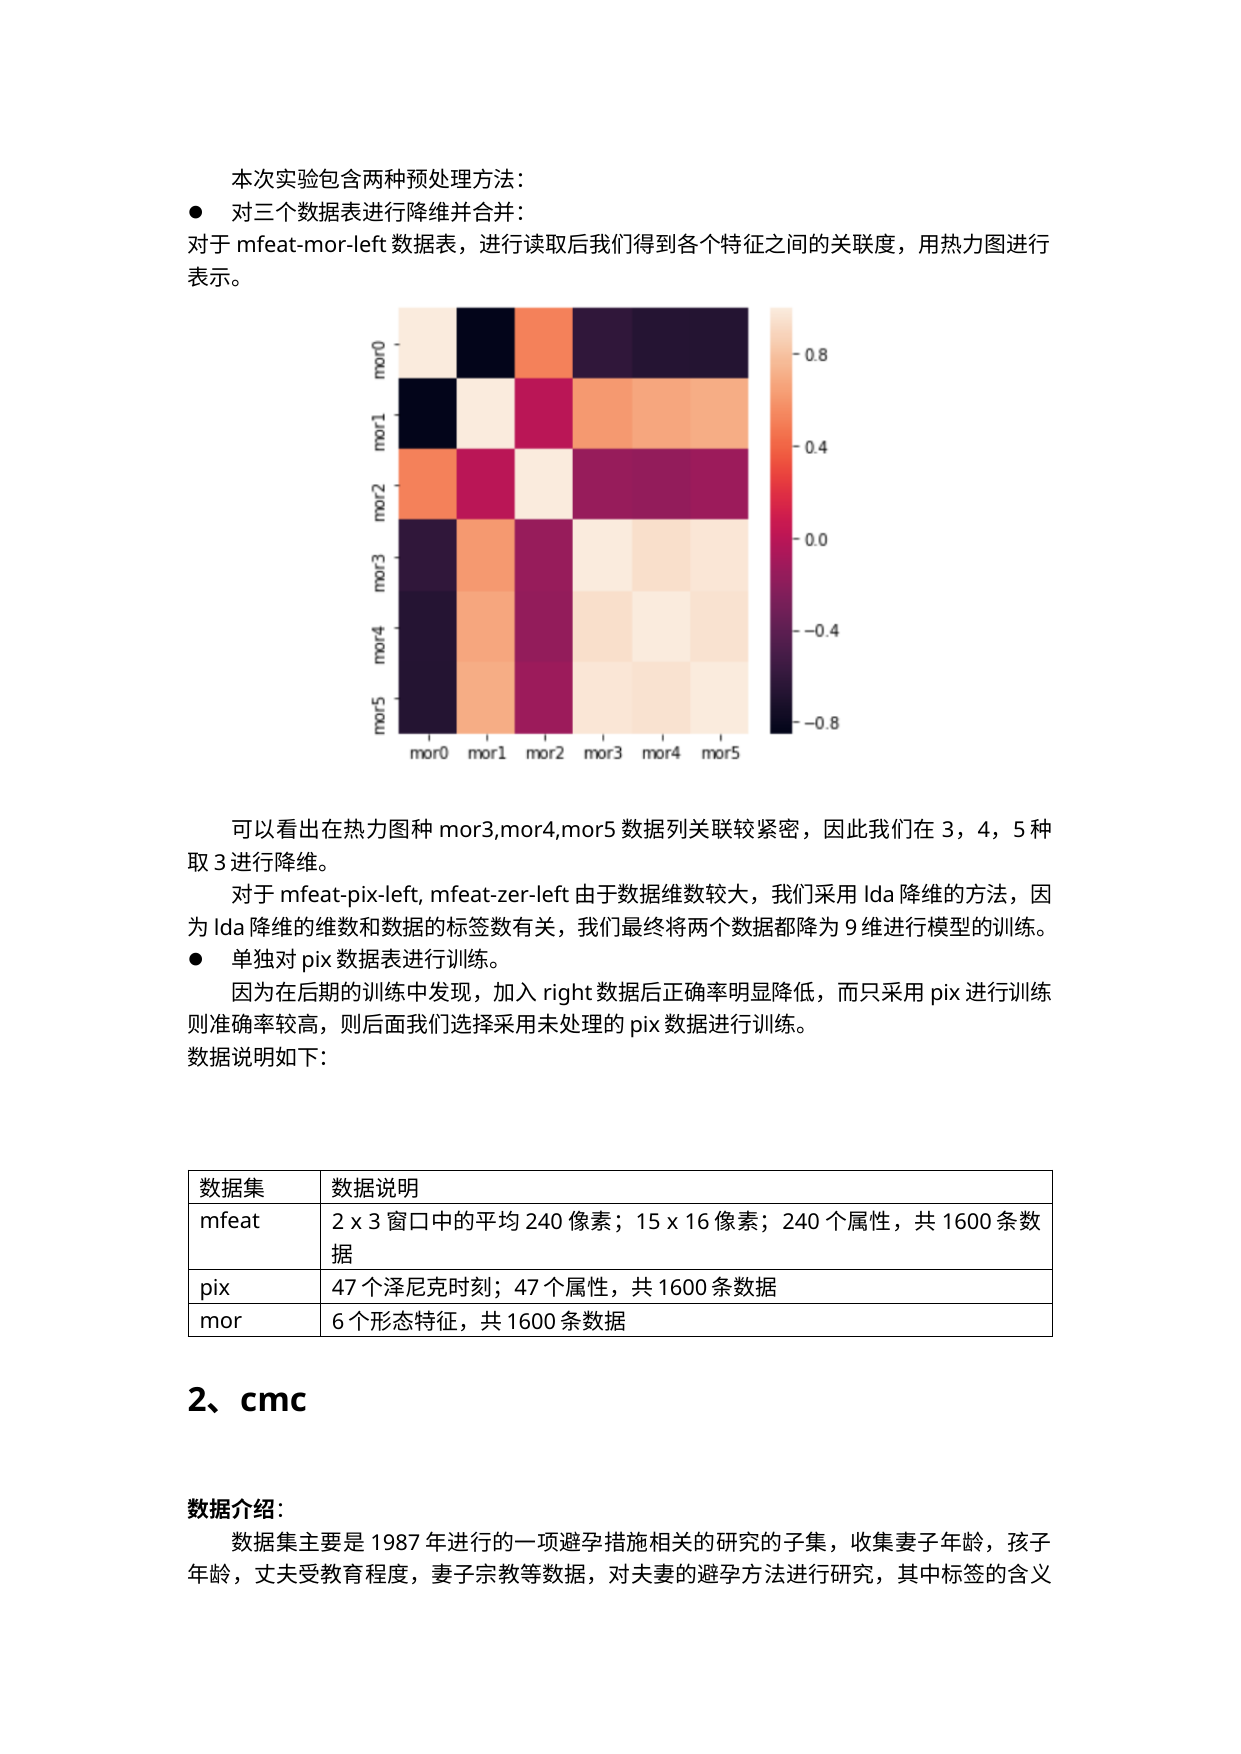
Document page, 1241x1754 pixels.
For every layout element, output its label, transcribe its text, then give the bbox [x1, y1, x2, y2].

list 对三个数据表进行降维并合并： [187, 194, 1053, 227]
text 数据说明如下： [187, 1039, 1053, 1072]
picture [361, 292, 879, 785]
subtitle 2、cmc [187, 1364, 1053, 1429]
table_cell mfeat [189, 1204, 320, 1269]
text 对于mfeat-pix-left, mfeat-zer-left由于数据维数较大，我们采用lda降维的方法，因为lda降维的维数和数据的标签数有关，我们最终将两个数据都降为9维进行模型的训练。 [187, 877, 1053, 942]
list 单独对pix数据表进行训练。 [187, 942, 1053, 974]
table_header 数据集 [189, 1171, 320, 1203]
table_cell 47个泽尼克时刻；47个属性，共1600条数据 [321, 1270, 1052, 1303]
table_cell 2 x 3窗口中的平均240像素；15 x 16像素；240个属性，共1600条数据 [321, 1204, 1052, 1269]
table_cell 6个形态特征，共1600条数据 [321, 1304, 1052, 1336]
table_cell mor [189, 1304, 320, 1336]
text 本次实验包含两种预处理方法： [187, 162, 1053, 194]
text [187, 1524, 1053, 1589]
text 可以看出在热力图种mor3,mor4,mor5数据列关联较紧密，因此我们在3，4，5种取3进行降维。 [187, 812, 1053, 877]
text 因为在后期的训练中发现，加入right数据后正确率明显降低，而只采用pix进行训练则准确率较高，则后面我们选择采用未处理的pix数据进行训练。 [187, 974, 1053, 1039]
table_cell pix [189, 1270, 320, 1303]
text 数据介绍： [187, 1492, 1053, 1524]
table_header 数据说明 [321, 1171, 1052, 1203]
text 对于mfeat-mor-left数据表，进行读取后我们得到各个特征之间的关联度，用热力图进行表示。 [187, 227, 1053, 292]
